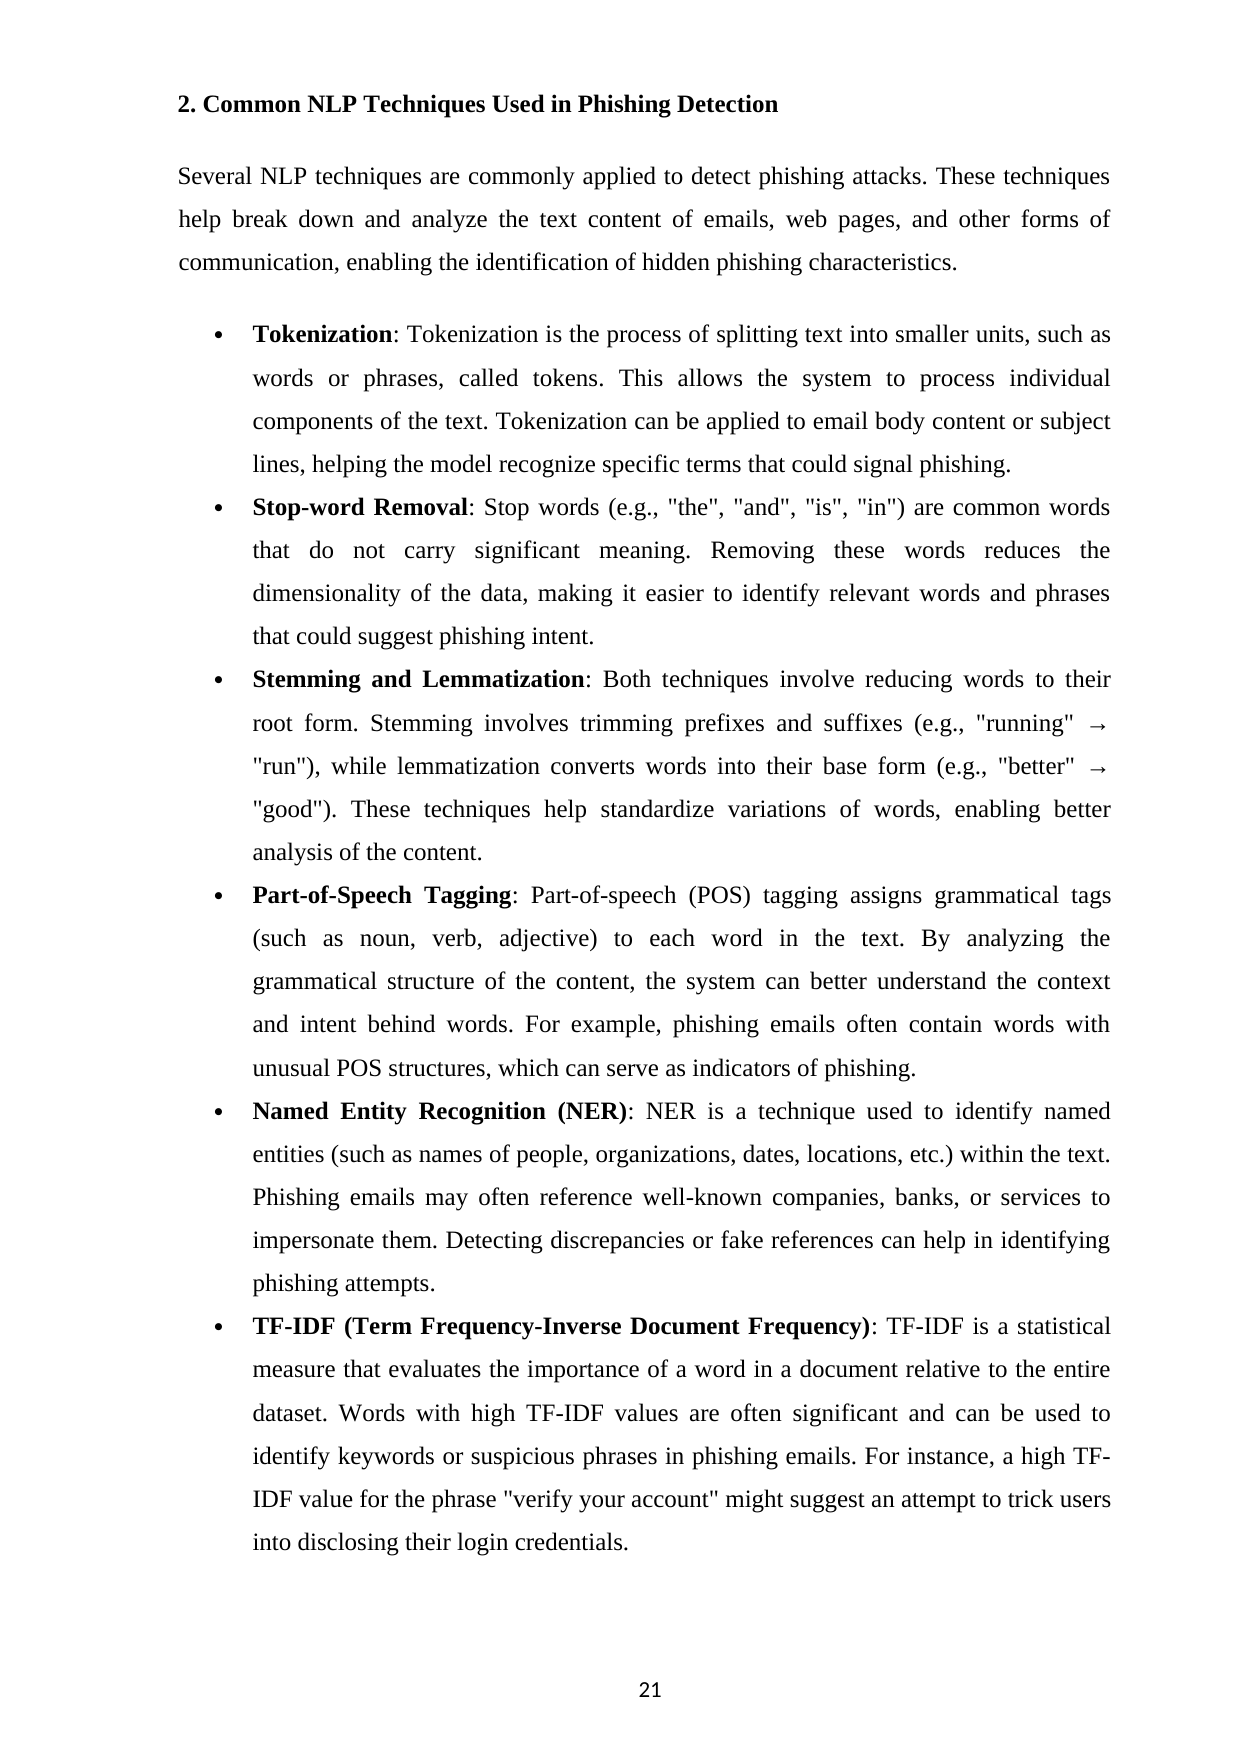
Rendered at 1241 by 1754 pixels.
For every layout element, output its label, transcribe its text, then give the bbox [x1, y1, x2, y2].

list Part-of-Speech Tagging: Part-of-speech (POS) tagging assigns grammatical tags (such as noun, verb, adjective) to each word in the text. By analyzing the grammatical structure of the content, the system can better understand the context and intent behind words. For example, phishing emails often contain words with unusual POS structures, which can serve as indicators of phishing. [215, 880, 1112, 1081]
list Stop-word Removal: Stop words (e.g., "the", "and", "is", "in") are common words that do not carry significant meaning. Removing these words reduces the dimensionality of the data, making it easier to identify relevant words and phrases that could suggest phishing intent. [215, 492, 1112, 650]
list Tokenization: Tokenization is the process of splitting text into smaller units, such as words or phrases, called tokens. This allows the system to process individual components of the text. Tokenization can be applied to email body content or subject lines, helping the model recognize specific terms that could signal phishing. [215, 319, 1112, 478]
list Stemming and Lemmatization: Both techniques involve reducing words to their root form. Stemming involves trimming prefixes and suffixes (e.g., "running" → "run"), while lemmatization converts words into their base form (e.g., "better" → "good"). These techniques help standardize variations of words, enabling better analysis of the content. [215, 664, 1112, 866]
text Several NLP techniques are commonly applied to detect phishing attacks. These techniques help break down and analyze the text content of emails, web pages, and other forms of communication, enabling the identification of hidden phishing characteristics. [177, 161, 1112, 276]
list TF-IDF (Term Frequency-Inverse Document Frequency): TF-IDF is a statistical measure that evaluates the importance of a word in a document relative to the entire dataset. Words with high TF-IDF values are often significant and can be used to identify keywords or suspicious phrases in phishing emails. For instance, a high TF-IDF value for the phrase "verify your account" might suggest an attempt to trick users into disclosing their login credentials. [215, 1311, 1112, 1556]
text 2. Common NLP Techniques Used in Phishing Detection [177, 89, 1112, 117]
list Named Entity Recognition (NER): NER is a technique used to identify named entities (such as names of people, organizations, dates, locations, etc.) within the text. Phishing emails may often reference well-known companies, banks, or services to impersonate them. Detecting discrepancies or fake references can help in identifying phishing attempts. [215, 1096, 1112, 1297]
